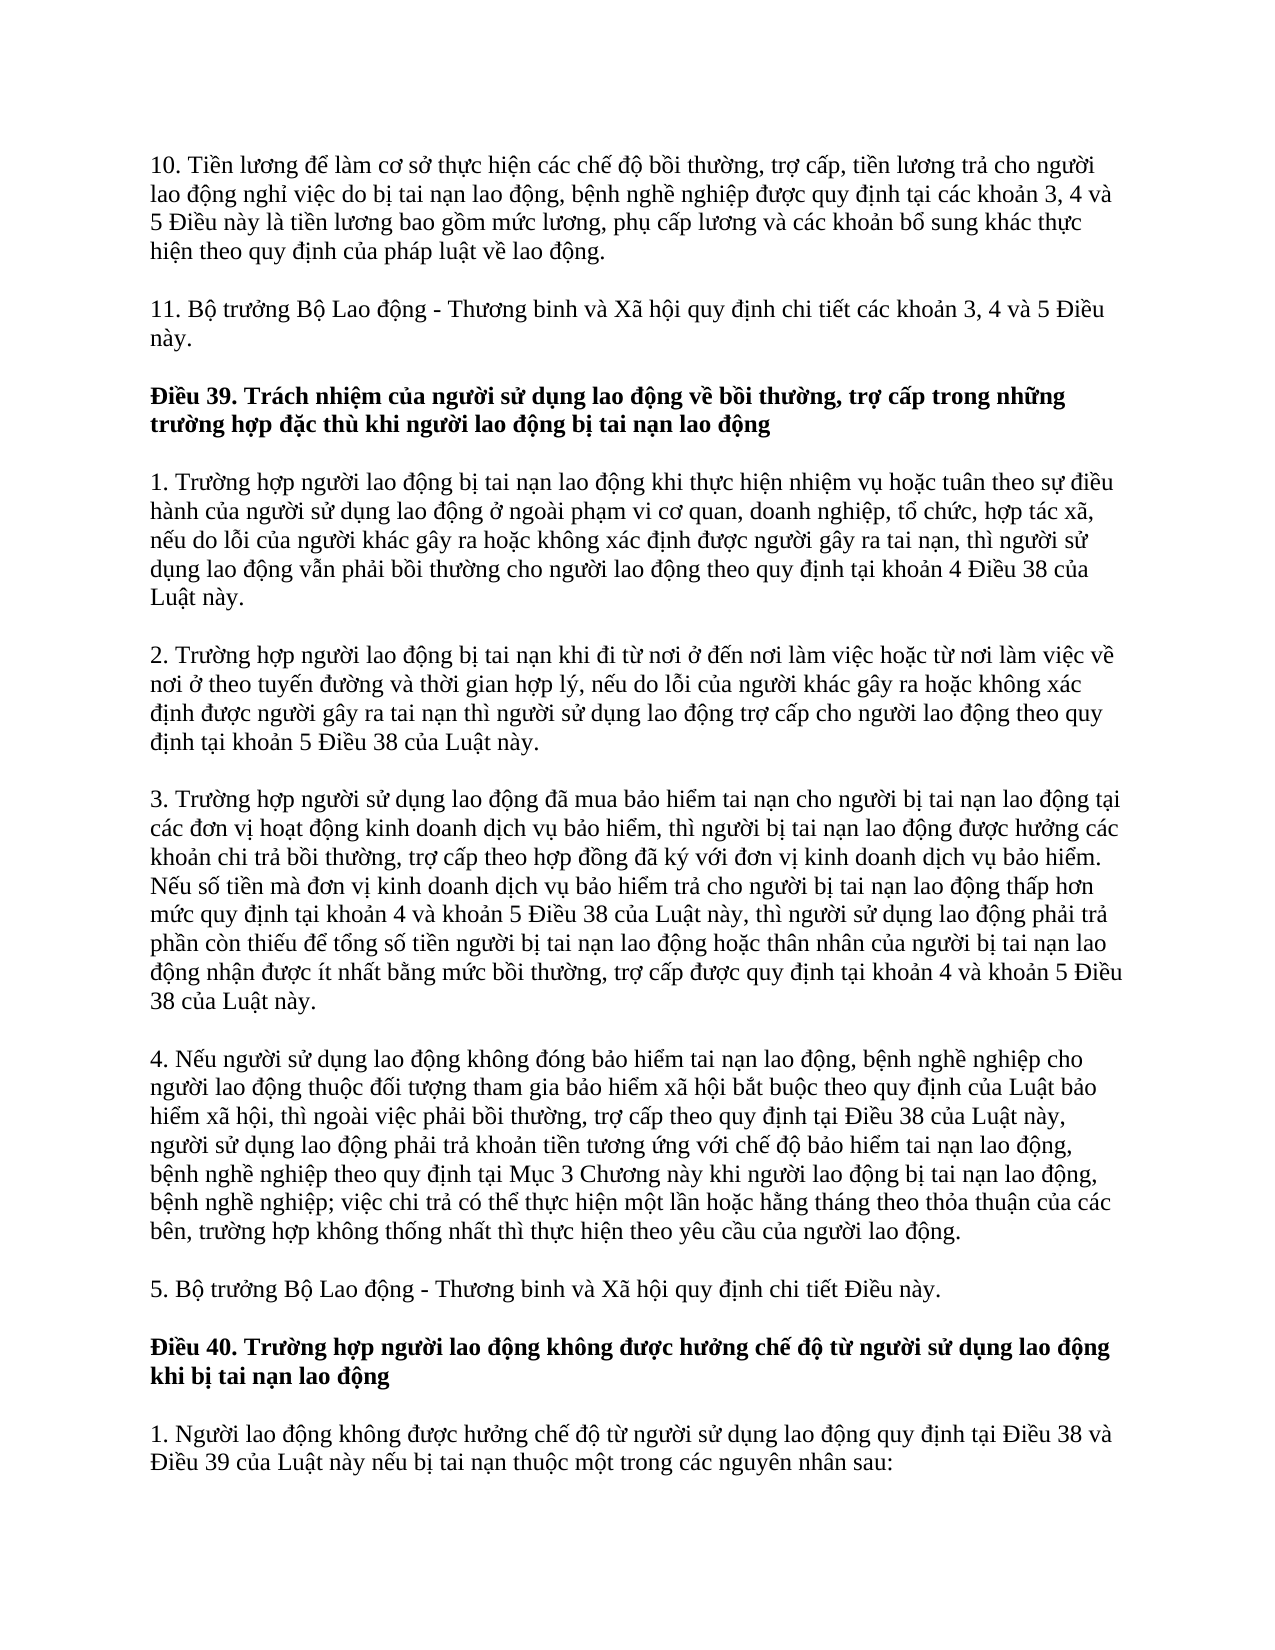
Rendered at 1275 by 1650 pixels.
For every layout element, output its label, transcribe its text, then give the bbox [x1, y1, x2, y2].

text 1. Người lao động không được hưởng chế độ từ người sử dụng lao động quy định tại Điều 38 và Điều 39 của Luật này nếu bị tai nạn thuộc một trong các nguyên nhân sau: [150, 1419, 1125, 1476]
text 4. Nếu người sử dụng lao động không đóng bảo hiểm tai nạn lao động, bệnh nghề nghiệp cho người lao động thuộc đối tượng tham gia bảo hiểm xã hội bắt buộc theo quy định của Luật bảo hiểm xã hội, thì ngoài việc phải bồi thường, trợ cấp theo quy định tại Điều 38 của Luật này, người sử dụng lao động phải trả khoản tiền tương ứng với chế độ bảo hiểm tai nạn lao động, bệnh nghề nghiệp theo quy định tại Mục 3 Chương này khi người lao động bị tai nạn lao động, bệnh nghề nghiệp; việc chi trả có thể thực hiện một lần hoặc hằng tháng theo thỏa thuận của các bên, trường hợp không thống nhất thì thực hiện theo yêu cầu của người lao động. [150, 1044, 1125, 1245]
text Điều 39. Trách nhiệm của người sử dụng lao động về bồi thường, trợ cấp trong những trường hợp đặc thù khi người lao động bị tai nạn lao động [150, 381, 1125, 438]
text 1. Trường hợp người lao động bị tai nạn lao động khi thực hiện nhiệm vụ hoặc tuân theo sự điều hành của người sử dụng lao động ở ngoài phạm vi cơ quan, doanh nghiệp, tổ chức, hợp tác xã, nếu do lỗi của người khác gây ra hoặc không xác định được người gây ra tai nạn, thì người sử dụng lao động vẫn phải bồi thường cho người lao động theo quy định tại khoản 4 Điều 38 của Luật này. [150, 467, 1125, 611]
text Điều 40. Trường hợp người lao động không được hưởng chế độ từ người sử dụng lao động khi bị tai nạn lao động [150, 1332, 1125, 1389]
text 3. Trường hợp người sử dụng lao động đã mua bảo hiểm tai nạn cho người bị tai nạn lao động tại các đơn vị hoạt động kinh doanh dịch vụ bảo hiểm, thì người bị tai nạn lao động được hưởng các khoản chi trả bồi thường, trợ cấp theo hợp đồng đã ký với đơn vị kinh doanh dịch vụ bảo hiểm. Nếu số tiền mà đơn vị kinh doanh dịch vụ bảo hiểm trả cho người bị tai nạn lao động thấp hơn mức quy định tại khoản 4 và khoản 5 Điều 38 của Luật này, thì người sử dụng lao động phải trả phần còn thiếu để tổng số tiền người bị tai nạn lao động hoặc thân nhân của người bị tai nạn lao động nhận được ít nhất bằng mức bồi thường, trợ cấp được quy định tại khoản 4 và khoản 5 Điều 38 của Luật này. [150, 784, 1125, 1014]
text 10. Tiền lương để làm cơ sở thực hiện các chế độ bồi thường, trợ cấp, tiền lương trả cho người lao động nghỉ việc do bị tai nạn lao động, bệnh nghề nghiệp được quy định tại các khoản 3, 4 và 5 Điều này là tiền lương bao gồm mức lương, phụ cấp lương và các khoản bổ sung khác thực hiện theo quy định của pháp luật về lao động. [150, 150, 1125, 265]
text 5. Bộ trưởng Bộ Lao động - Thương binh và Xã hội quy định chi tiết Điều này. [150, 1274, 1125, 1303]
text 2. Trường hợp người lao động bị tai nạn khi đi từ nơi ở đến nơi làm việc hoặc từ nơi làm việc về nơi ở theo tuyến đường và thời gian hợp lý, nếu do lỗi của người khác gây ra hoặc không xác định được người gây ra tai nạn thì người sử dụng lao động trợ cấp cho người lao động theo quy định tại khoản 5 Điều 38 của Luật này. [150, 640, 1125, 755]
text 11. Bộ trưởng Bộ Lao động - Thương binh và Xã hội quy định chi tiết các khoản 3, 4 và 5 Điều này. [150, 294, 1125, 352]
